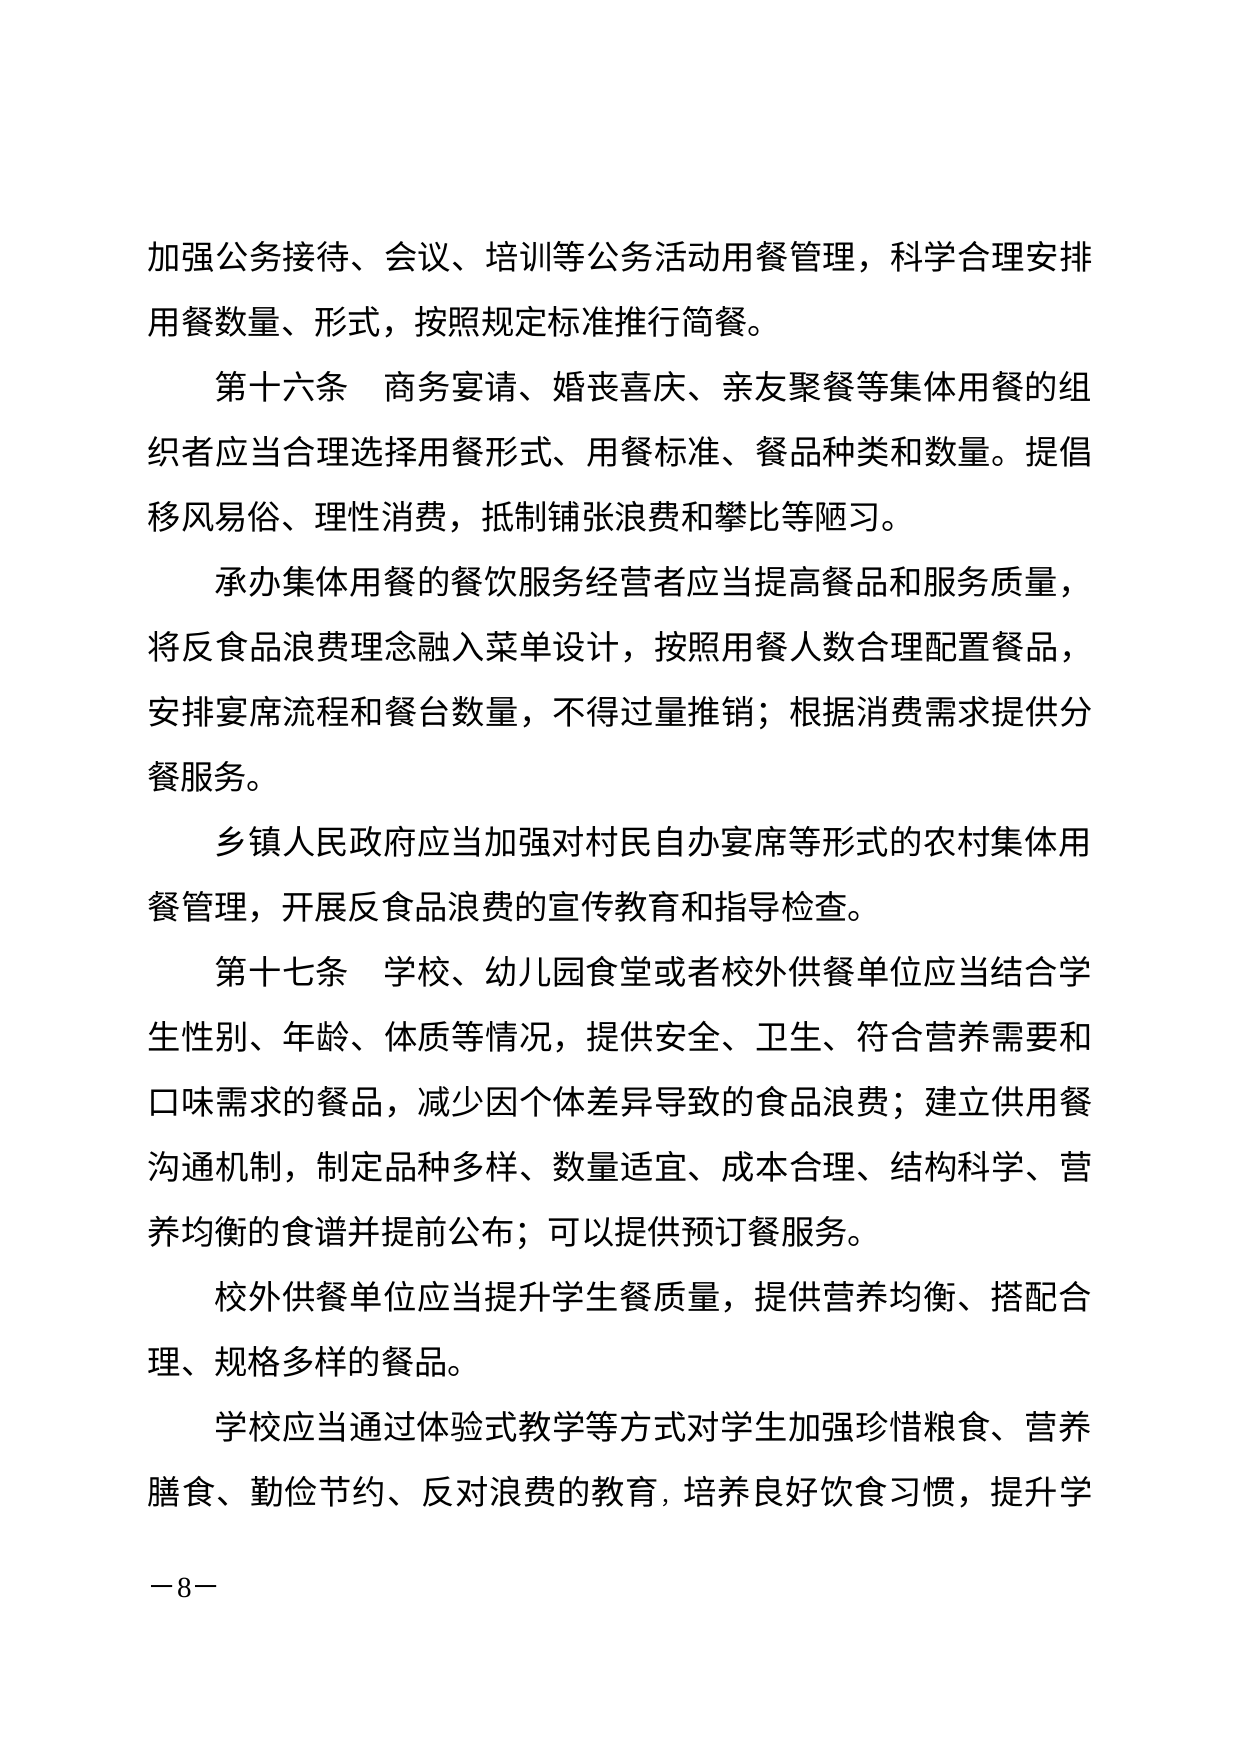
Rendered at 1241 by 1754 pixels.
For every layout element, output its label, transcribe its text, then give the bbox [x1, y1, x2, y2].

text 第十七条 学校、幼儿园食堂或者校外供餐单位应当结合学生性别、年龄、体质等情况，提供安全、卫生、符合营养需要和口味需求的餐品，减少因个体差异导致的食品浪费；建立供用餐沟通机制，制定品种多样、数量适宜、成本合理、结构科学、营养均衡的食谱并提前公布；可以提供预订餐服务。 [148, 937, 1092, 1262]
text 第十六条 商务宴请、婚丧喜庆、亲友聚餐等集体用餐的组织者应当合理选择用餐形式、用餐标准、餐品种类和数量。提倡移风易俗、理性消费，抵制铺张浪费和攀比等陋习。 [148, 352, 1092, 547]
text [148, 222, 1092, 352]
text 乡镇人民政府应当加强对村民自办宴席等形式的农村集体用餐管理，开展反食品浪费的宣传教育和指导检查。 [148, 807, 1092, 937]
text 校外供餐单位应当提升学生餐质量，提供营养均衡、搭配合理、规格多样的餐品。 [148, 1262, 1092, 1392]
text 承办集体用餐的餐饮服务经营者应当提高餐品和服务质量，将反食品浪费理念融入菜单设计，按照用餐人数合理配置餐品，安排宴席流程和餐台数量，不得过量推销；根据消费需求提供分餐服务。 [148, 547, 1092, 807]
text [148, 1392, 1092, 1522]
